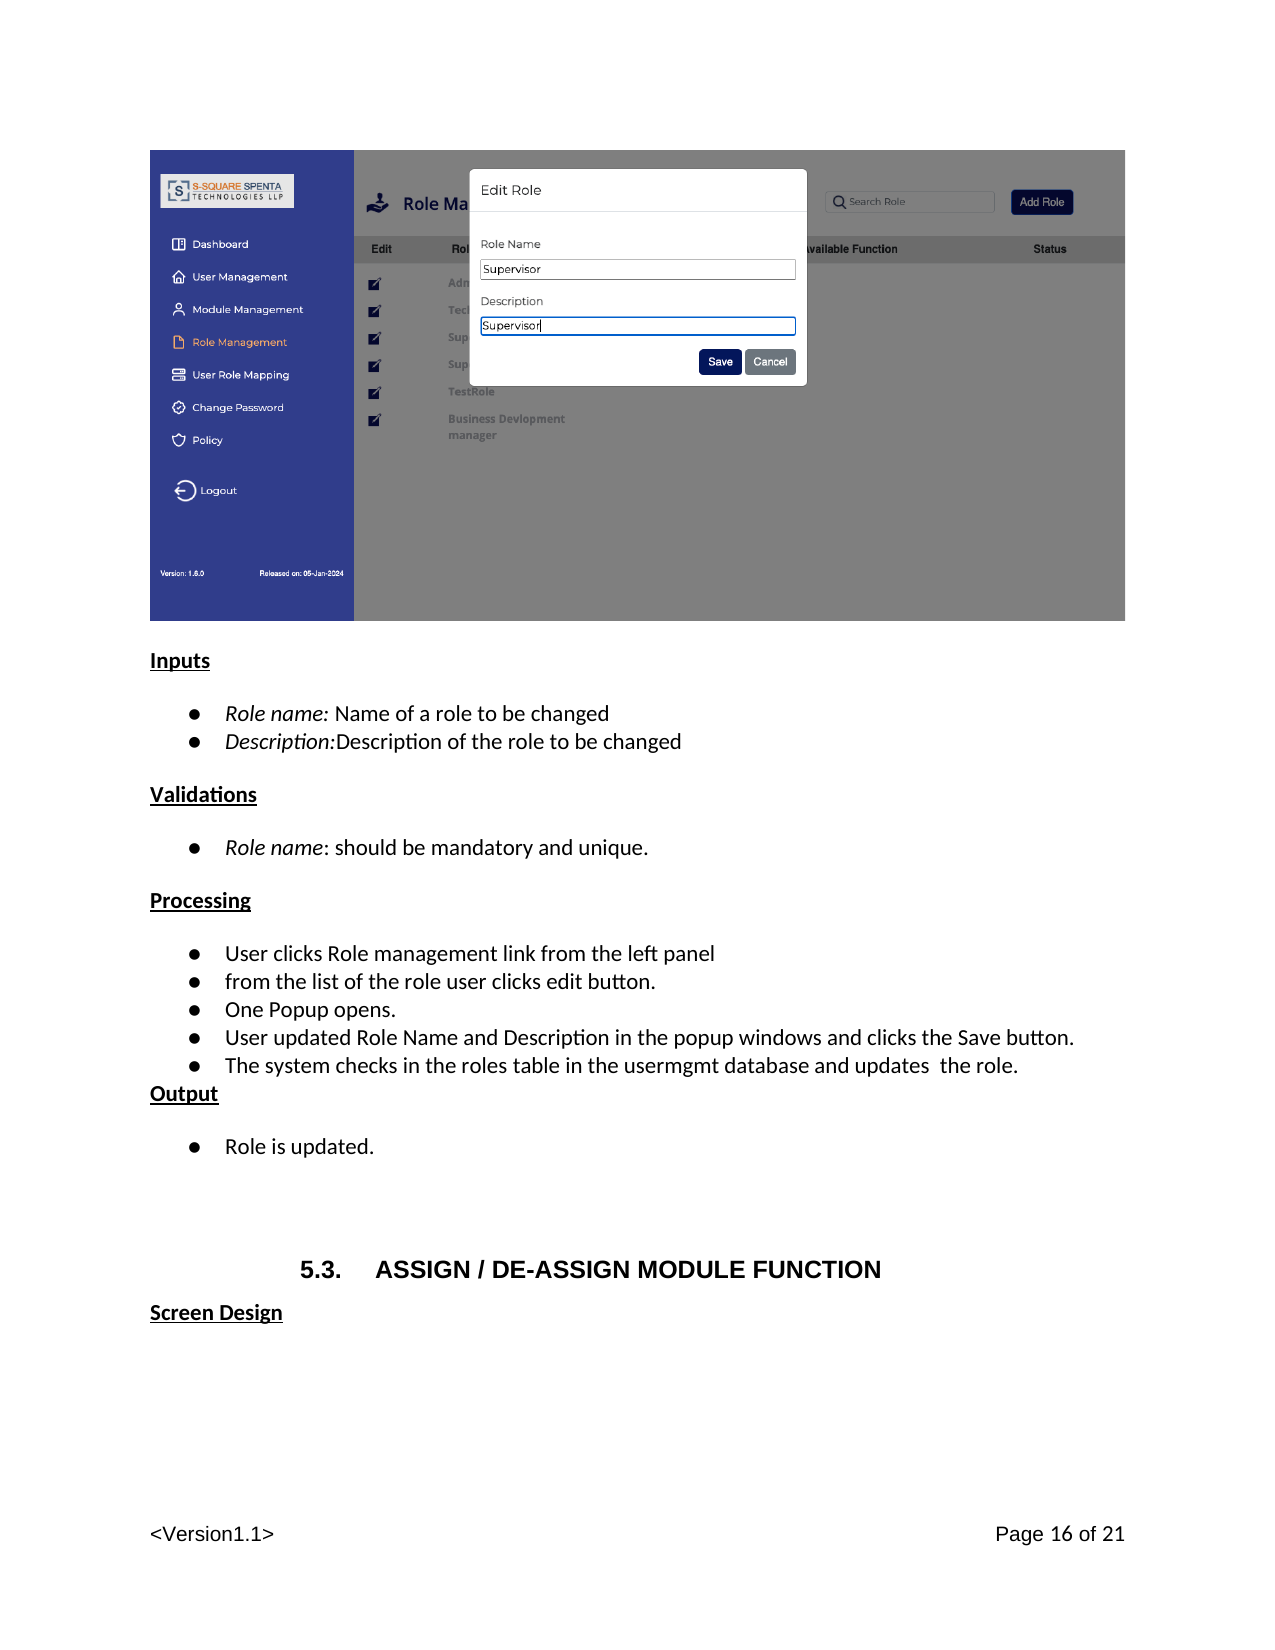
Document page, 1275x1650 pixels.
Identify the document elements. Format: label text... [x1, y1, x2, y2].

list Description:Description of the role to be changed [187, 727, 1125, 755]
text Processing [150, 886, 1125, 914]
list Role name: should be mandatory and unique. [187, 833, 1125, 861]
list One Popup opens. [187, 995, 1125, 1023]
list User updated Role Name and Description in the popup windows and clicks the Save button. [187, 1023, 1125, 1051]
list The system checks in the roles table in the usermgmt database and updates the role. [187, 1051, 1125, 1079]
subtitle Assign / De-assign Module Function [300, 1255, 1125, 1283]
text Validations [150, 780, 1125, 808]
list from the list of the role user clicks edit button. [187, 967, 1125, 995]
list User clicks Role management link from the left panel [187, 939, 1125, 967]
list Role is updated. [187, 1132, 1125, 1160]
list Role name: Name of a role to be changed [187, 699, 1125, 727]
text Inputs [150, 646, 1125, 674]
picture [150, 150, 1125, 621]
text Output [150, 1079, 1125, 1107]
text Screen Design [150, 1298, 1125, 1326]
